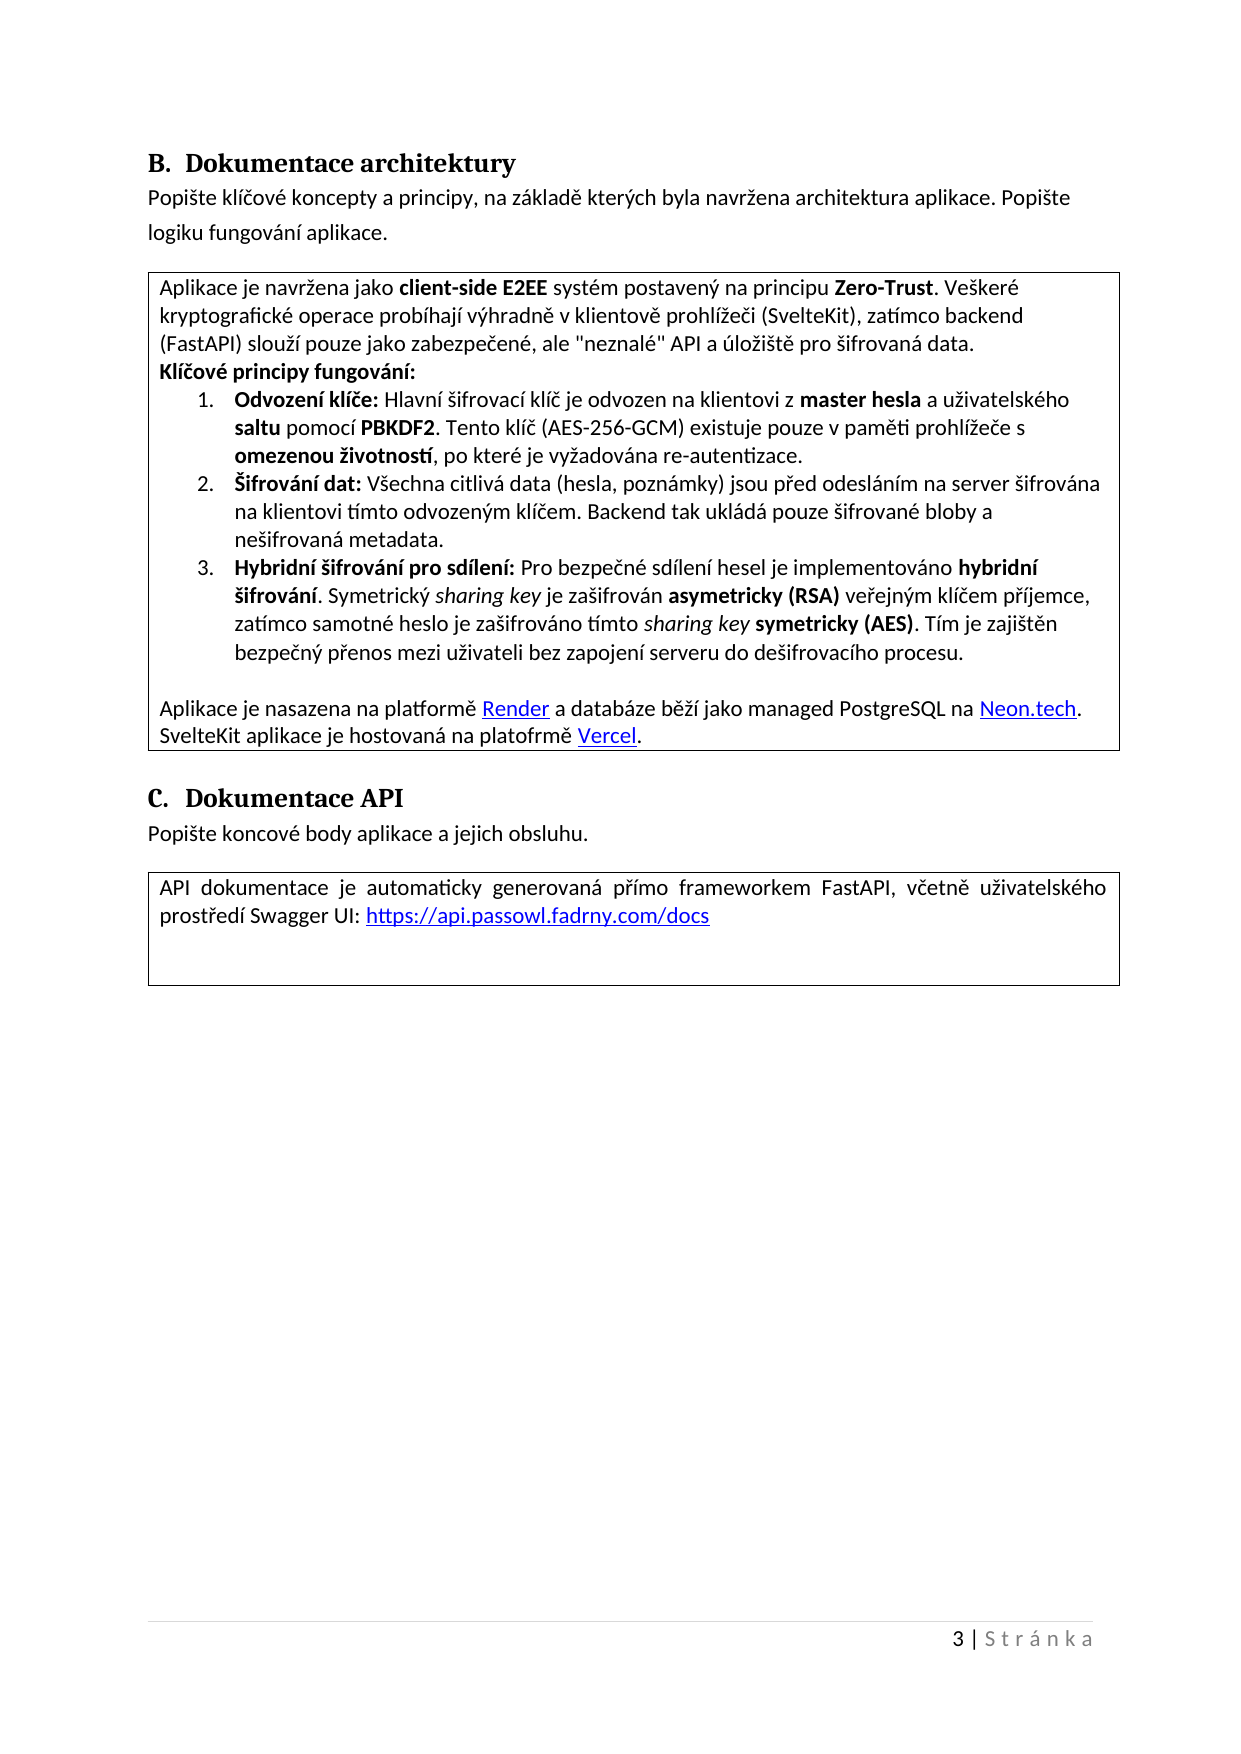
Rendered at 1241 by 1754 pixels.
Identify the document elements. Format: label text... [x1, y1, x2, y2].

table_header Aplikace je navržena jako client-side E2EE systém postavený na principu Zero-Trust. Veškeré kryptografické operace probíhají výhradně v klientově prohlížeči (SvelteKit), zatímco backend (FastAPI) slouží pouze jako zabezpečené, ale "neznalé" API a úložiště pro šifrovaná data. Klíčové principy fungování: Odvození klíče: Hlavní šifrovací klíč je odvozen na klientovi z master hesla a uživatelského saltu pomocí PBKDF2. Tento klíč (AES-256-GCM) existuje pouze v paměti prohlížeče s omezenou životností, po které je vyžadována re-autentizace. Šifrování dat: Všechna citlivá data (hesla, poznámky) jsou před odesláním na server šifrována na klientovi tímto odvozeným klíčem. Backend tak ukládá pouze šifrované bloby a nešifrovaná metadata. Hybridní šifrování pro sdílení: Pro bezpečné sdílení hesel je implementováno hybridní šifrování. Symetrický sharing key je zašifrován asymetricky (RSA) veřejným klíčem příjemce, zatímco samotné heslo je zašifrováno tímto sharing key symetricky (AES). Tím je zajištěn bezpečný přenos mezi uživateli bez zapojení serveru do dešifrovacího procesu. Aplikace je nasazena na platformě Render a databáze běží jako managed PostgreSQL na Neon.tech. SvelteKit aplikace je hostovaná na platofrmě Vercel. [149, 273, 1119, 750]
subtitle Dokumentace architektury [148, 148, 1093, 179]
text Popište koncové body aplikace a jejich obsluhu. [148, 819, 1093, 847]
subtitle Dokumentace API [148, 783, 1093, 814]
text Popište klíčové koncepty a principy, na základě kterých byla navržena architektura aplikace. Popište logiku fungování aplikace. [148, 183, 1093, 247]
table_header API dokumentace je automaticky generovaná přímo frameworkem FastAPI, včetně uživatelského prostředí Swagger UI: https://api.passowl.fadrny.com/docs [149, 873, 1119, 985]
